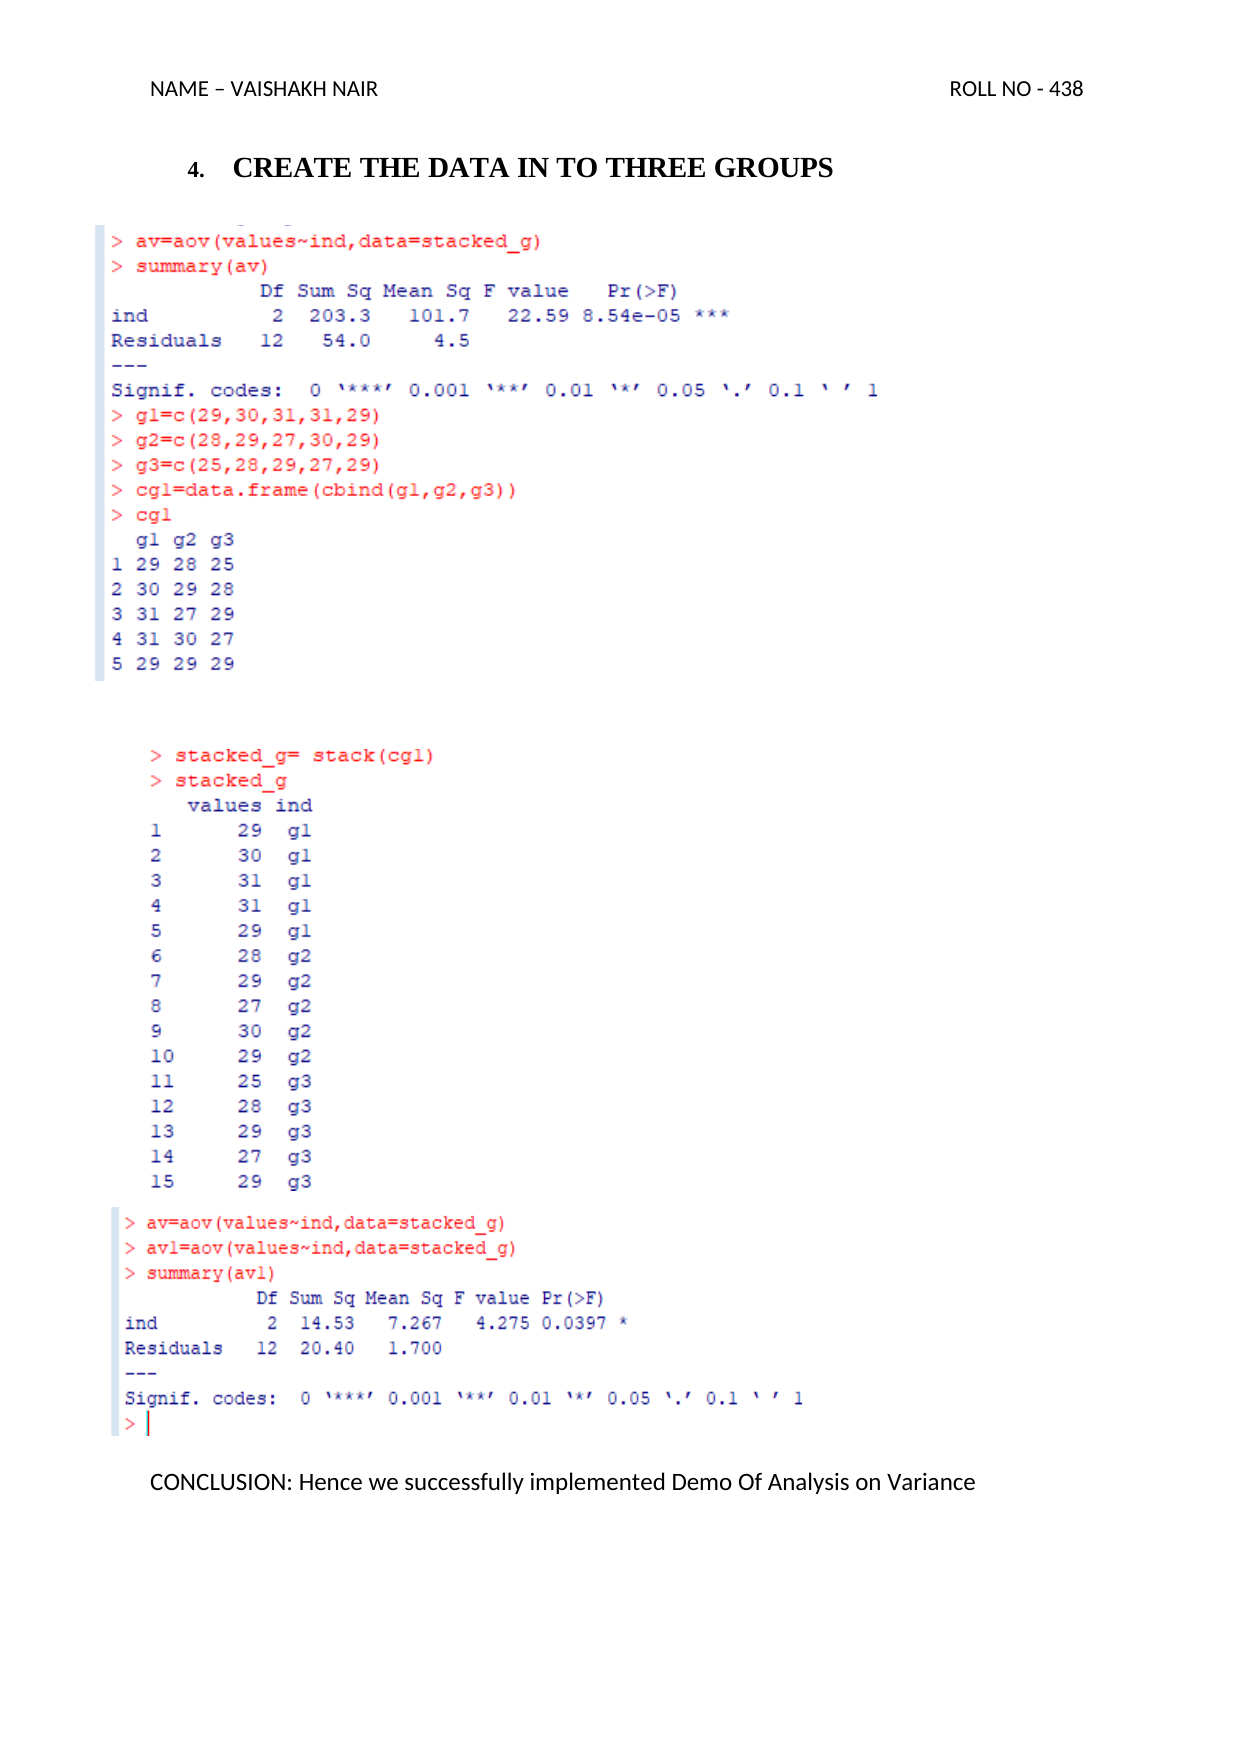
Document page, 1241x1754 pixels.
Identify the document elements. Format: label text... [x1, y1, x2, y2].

picture [150, 749, 433, 1191]
picture [94, 225, 878, 681]
list CREATE THE DATA IN TO THREE GROUPS [187, 150, 842, 183]
picture [111, 1207, 803, 1436]
